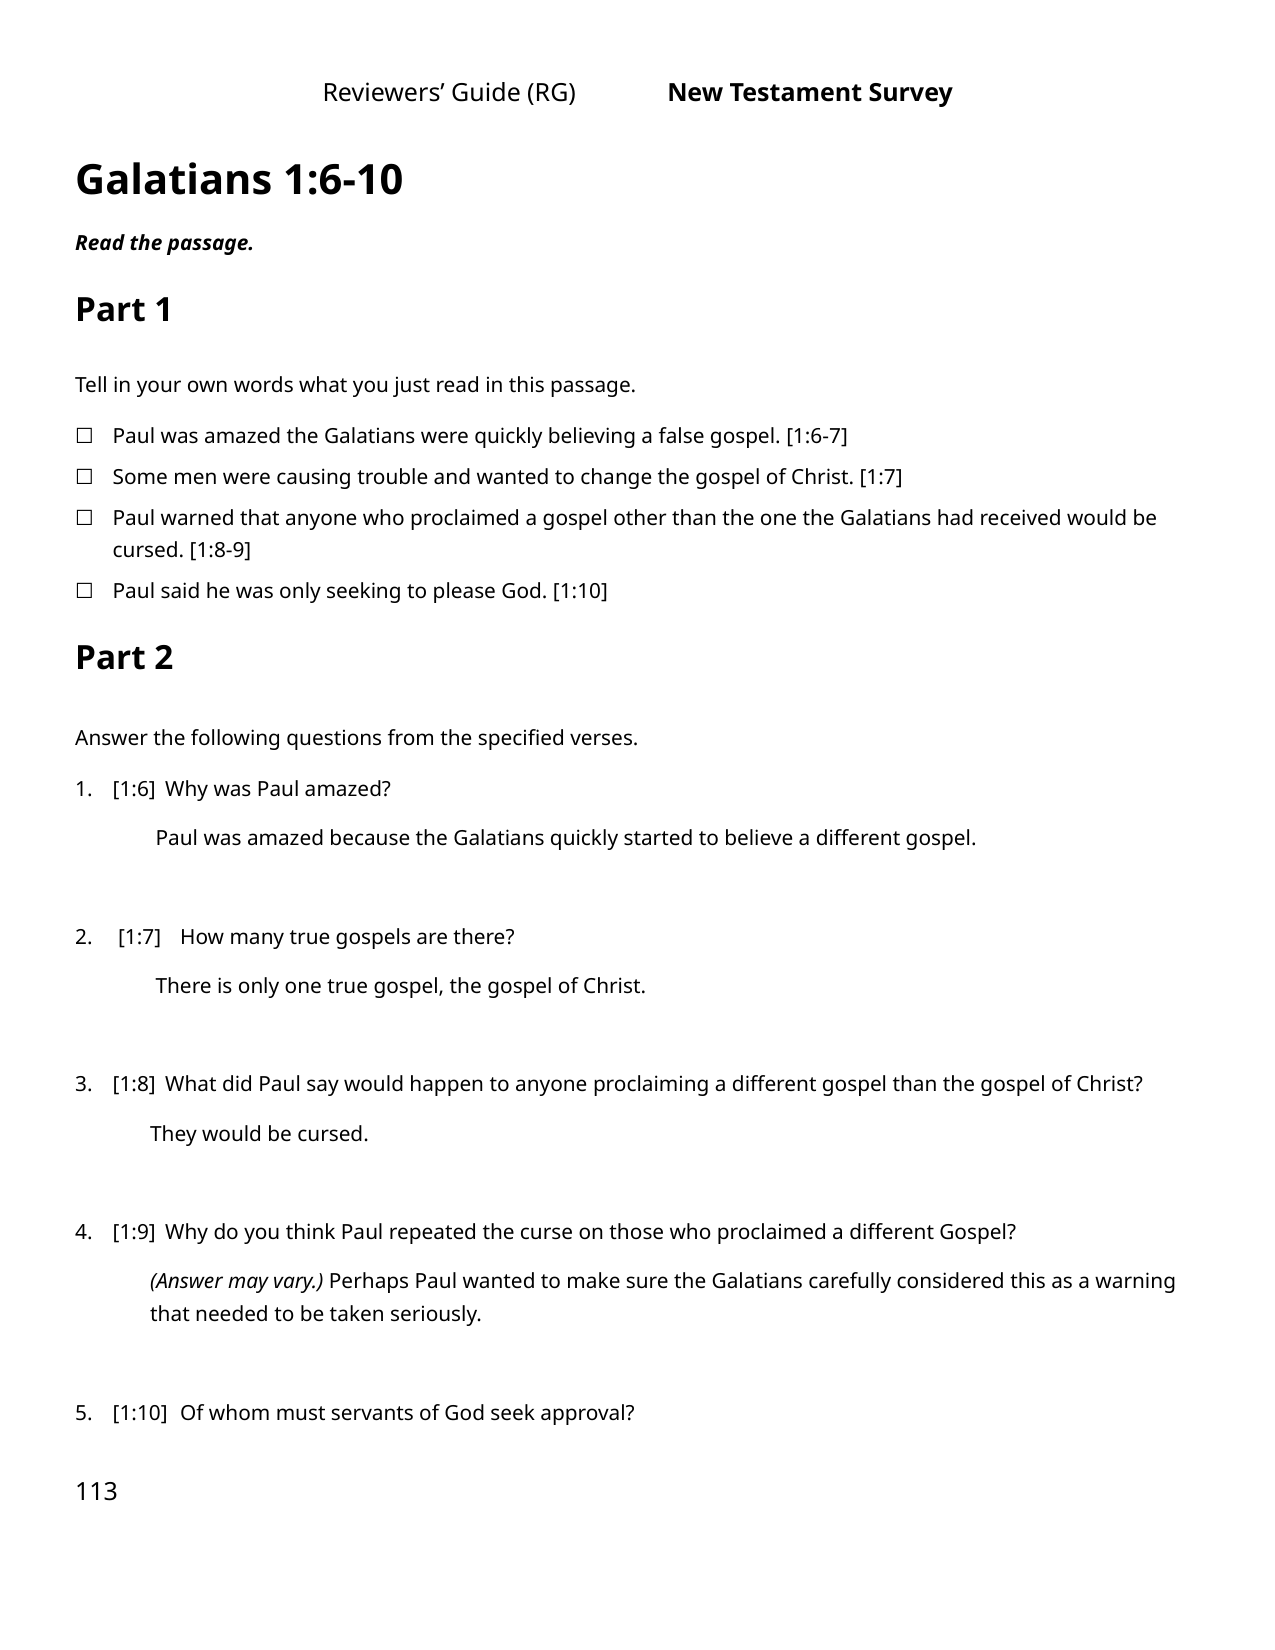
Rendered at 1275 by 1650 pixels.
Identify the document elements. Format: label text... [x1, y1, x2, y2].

text Paul was amazed because the Galatians quickly started to believe a different gospel. [150, 823, 1200, 852]
text Answer the following questions from the specified verses. [75, 723, 1200, 751]
text Read the passage. [75, 228, 1200, 256]
list [1:7] How many true gospels are there? [75, 922, 1200, 950]
list [1:10] Of whom must servants of God seek approval? [75, 1398, 1200, 1426]
list Paul said he was only seeking to please God. [1:10] [75, 576, 1200, 605]
list [1:9] Why do you think Paul repeated the curse on those who proclaimed a different Gospel? [75, 1217, 1200, 1246]
list Paul warned that anyone who proclaimed a gospel other than the one the Galatians had received would be cursed. [1:8-9] [75, 503, 1200, 564]
list [1:8] What did Paul say would happen to anyone proclaiming a different gospel than the gospel of Christ? [75, 1069, 1200, 1098]
text Part 2 [75, 634, 1200, 679]
text Tell in your own words what you just read in this passage. [75, 370, 1200, 398]
subtitle Galatians 1:6-10 [75, 150, 1200, 207]
list [1:6] Why was Paul amazed? [75, 774, 1200, 802]
text There is only one true gospel, the gospel of Christ. [150, 971, 1200, 999]
text They would be cursed. [150, 1119, 1200, 1147]
list Some men were causing trouble and wanted to change the gospel of Christ. [1:7] [75, 462, 1200, 490]
text (Answer may vary.) Perhaps Paul wanted to make sure the Galatians carefully considered this as a warning that needed to be taken seriously. [150, 1267, 1200, 1328]
list Paul was amazed the Galatians were quickly believing a false gospel. [1:6-7] [75, 421, 1200, 449]
text Part 1 [75, 285, 1200, 331]
